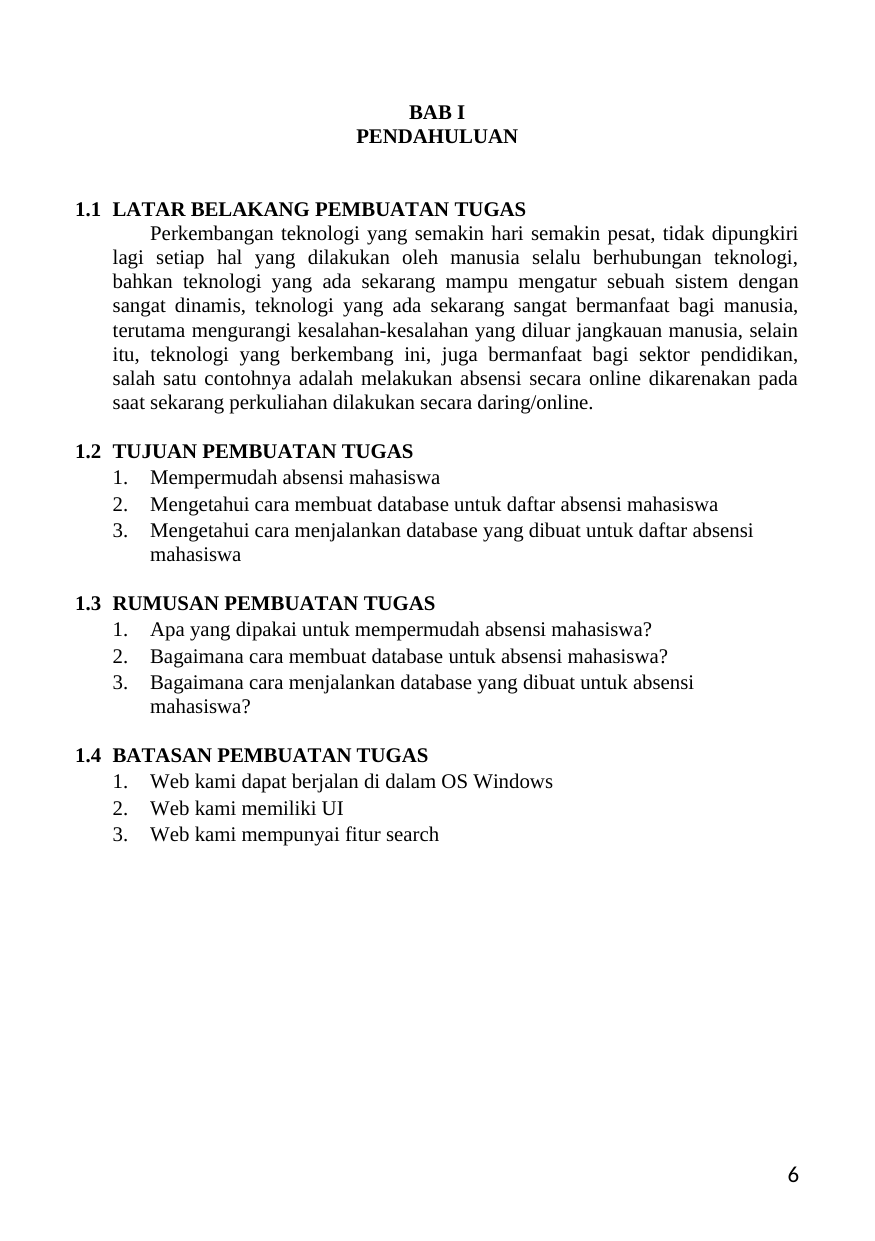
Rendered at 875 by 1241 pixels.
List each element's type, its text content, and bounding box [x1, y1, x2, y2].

list Mengetahui cara membuat database untuk daftar absensi mahasiswa [112, 491, 799, 516]
list Mengetahui cara menjalankan database yang dibuat untuk daftar absensi mahasiswa [112, 518, 799, 566]
subtitle TUJUAN PEMBUATAN TUGAS [75, 439, 799, 463]
list Web kami mempunyai fitur search [112, 822, 799, 846]
subtitle BATASAN PEMBUATAN TUGAS [75, 743, 799, 767]
list Web kami dapat berjalan di dalam OS Windows [112, 769, 799, 793]
list Bagaimana cara membuat database untuk absensi mahasiswa? [112, 644, 799, 668]
subtitle RUMUSAN PEMBUATAN TUGAS [75, 591, 799, 615]
subtitle BAB I PENDAHULUAN [75, 100, 799, 148]
subtitle LATAR BELAKANG PEMBUATAN TUGAS [75, 197, 799, 221]
list Web kami memiliki UI [112, 796, 799, 820]
list Apa yang dipakai untuk mempermudah absensi mahasiswa? [112, 617, 799, 641]
list Bagaimana cara menjalankan database yang dibuat untuk absensi mahasiswa? [112, 670, 799, 718]
list Mempermudah absensi mahasiswa [112, 465, 799, 489]
text Perkembangan teknologi yang semakin hari semakin pesat, tidak dipungkiri lagi setiap hal yang dilakukan oleh manusia selalu berhubungan teknologi, bahkan teknologi yang ada sekarang mampu mengatur sebuah sistem dengan sangat dinamis, teknologi yang ada sekarang sangat bermanfaat bagi manusia, terutama mengurangi kesalahan-kesalahan yang diluar jangkauan manusia, selain itu, teknologi yang berkembang ini, juga bermanfaat bagi sektor pendidikan, salah satu contohnya adalah melakukan absensi secara online dikarenakan pada saat sekarang perkuliahan dilakukan secara daring/online. [112, 221, 799, 414]
